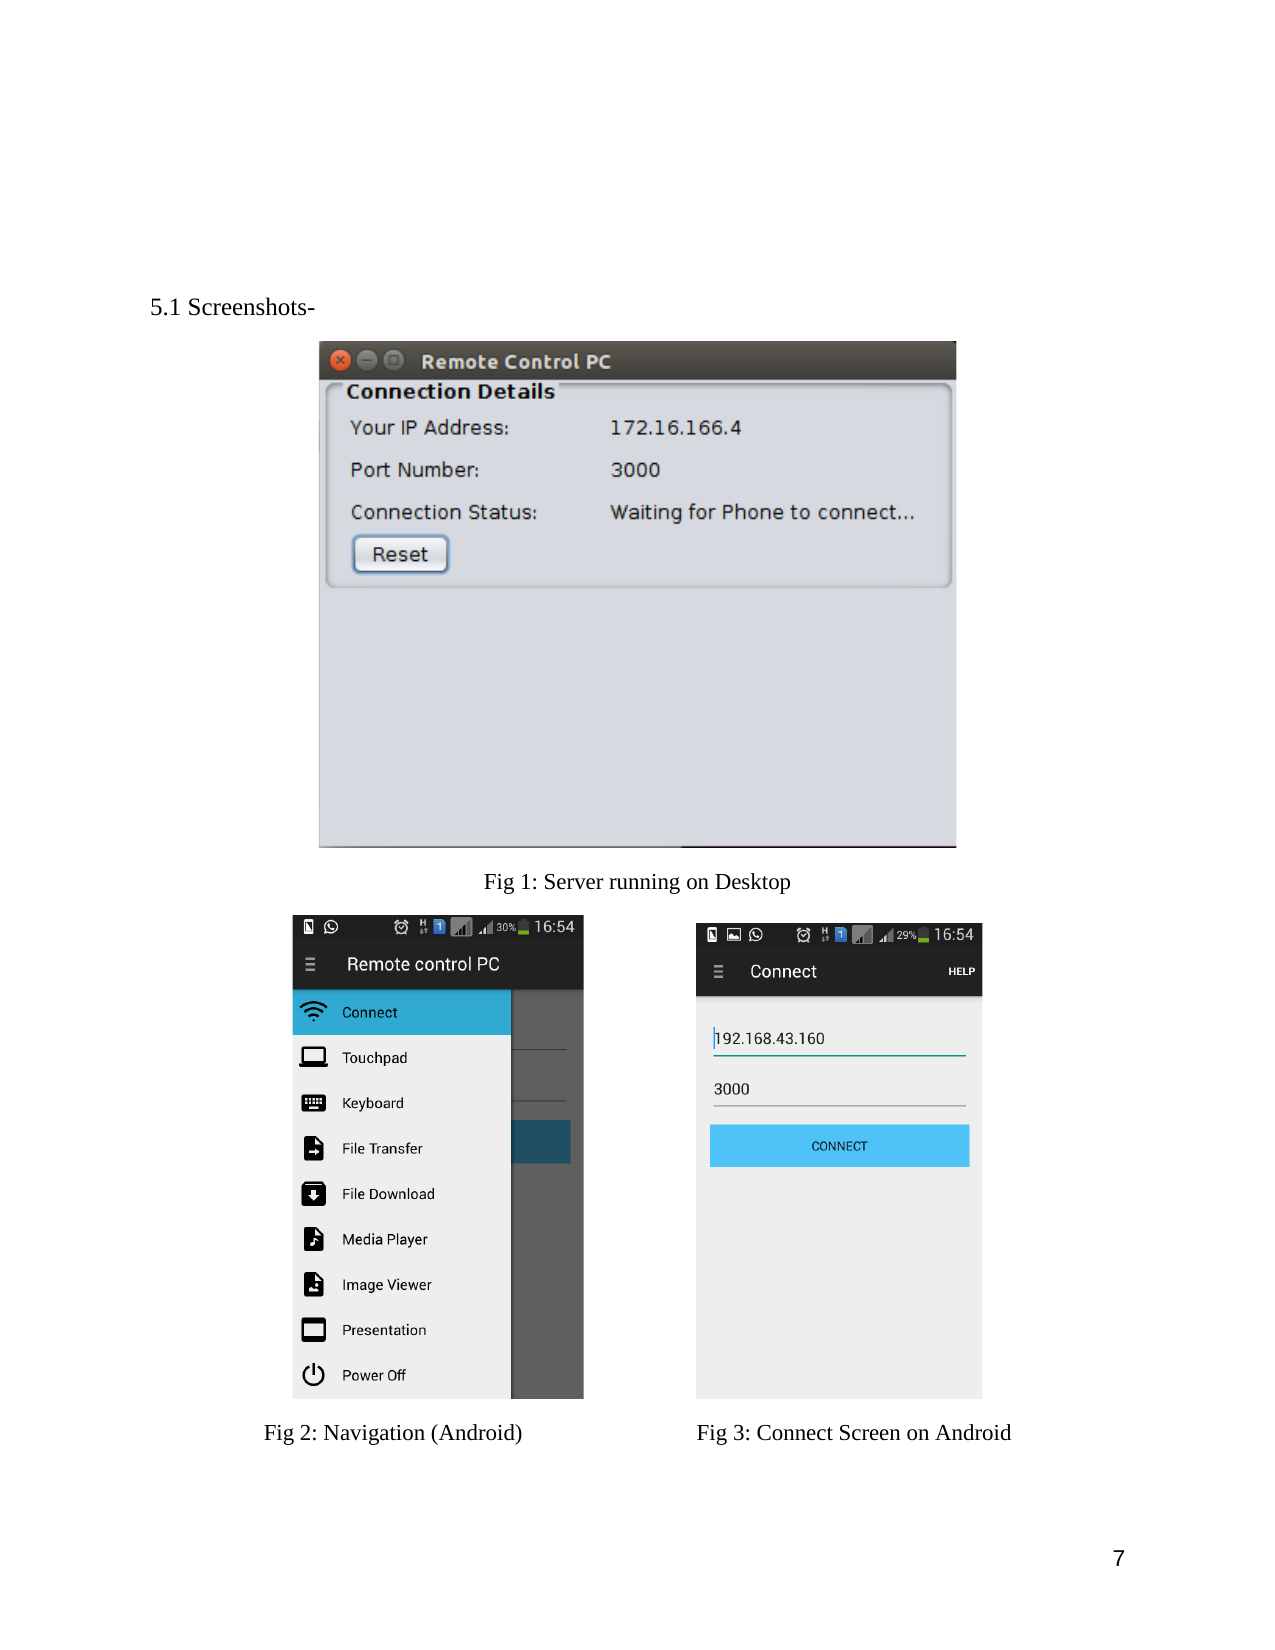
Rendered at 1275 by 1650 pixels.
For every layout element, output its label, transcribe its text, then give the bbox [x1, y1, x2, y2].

text Fig 2: Navigation (Android) Fig 3: Connect Screen on Android [150, 1419, 1125, 1446]
picture [696, 923, 983, 1399]
text Fig 1: Server running on Desktop [150, 868, 1125, 894]
picture [292, 915, 584, 1399]
picture [318, 341, 957, 848]
text 5.1 Screenshots- [150, 292, 1125, 320]
